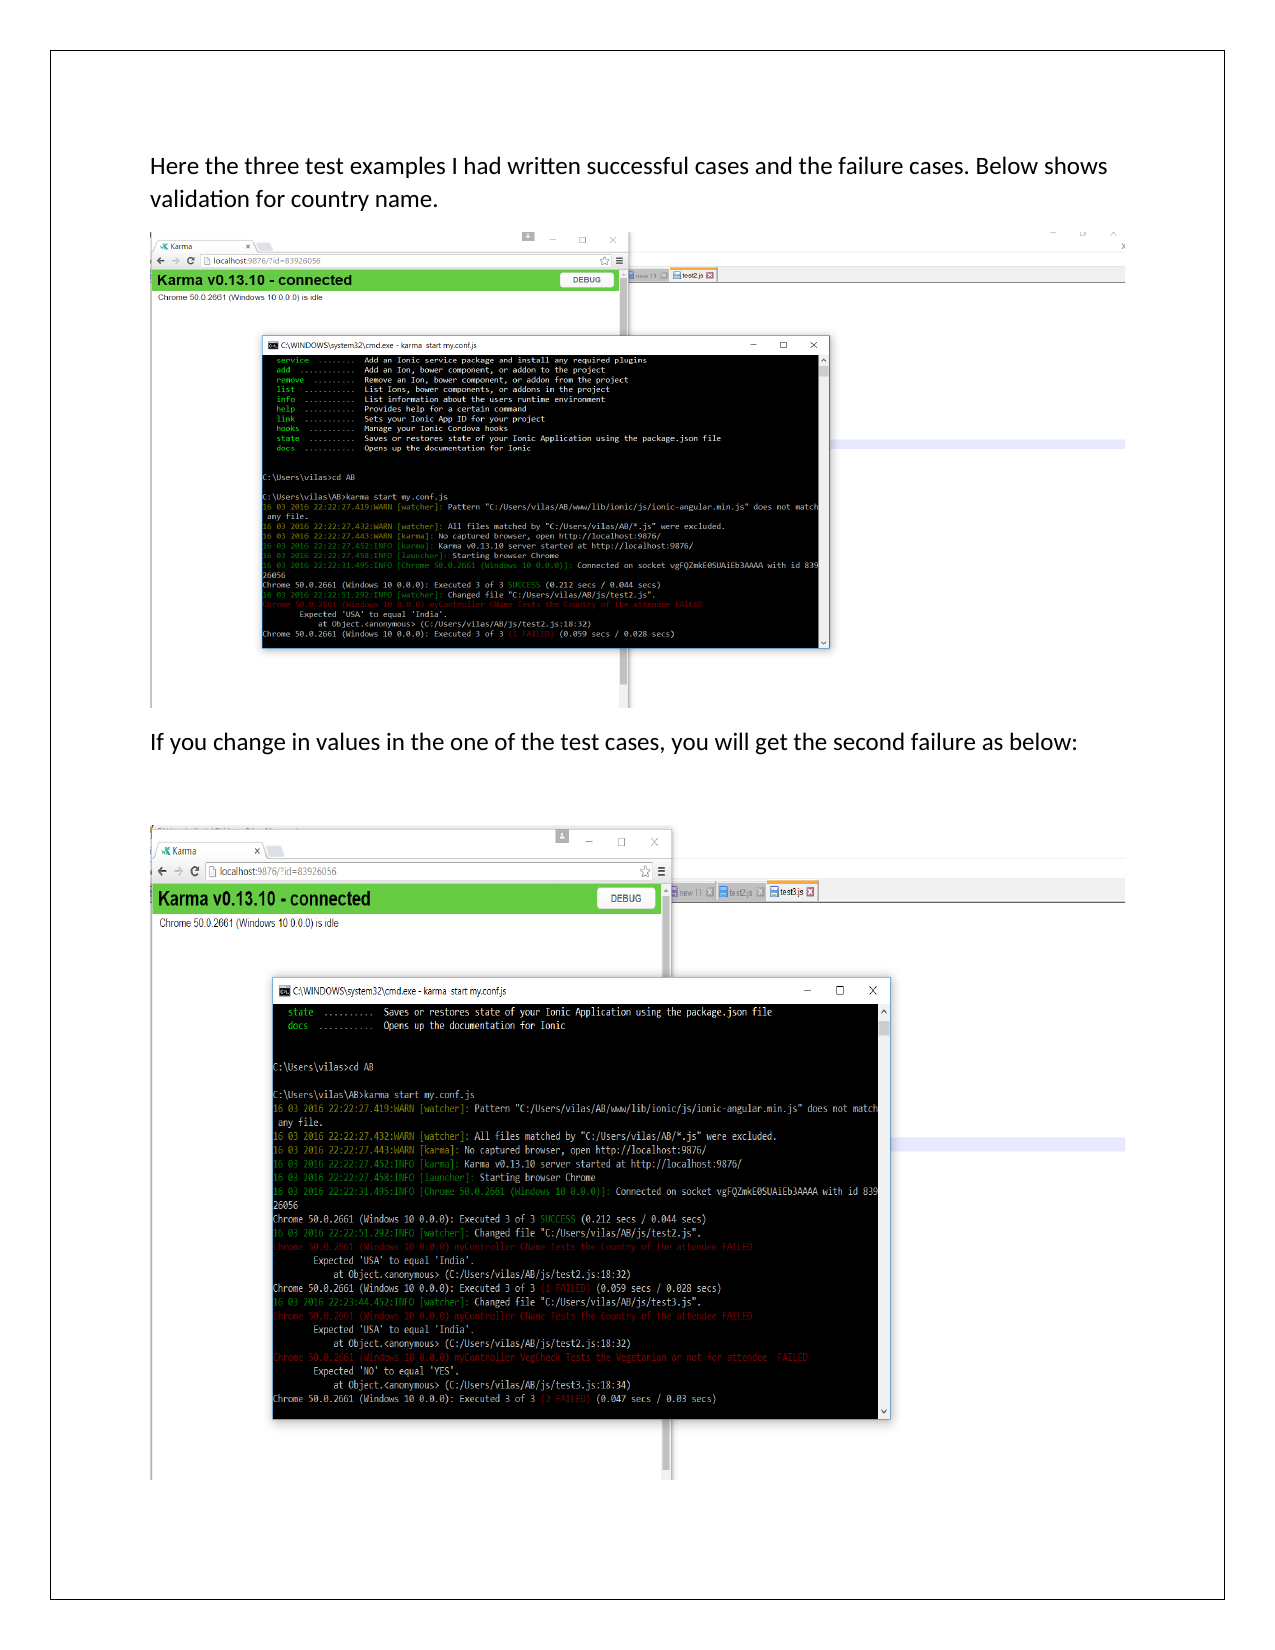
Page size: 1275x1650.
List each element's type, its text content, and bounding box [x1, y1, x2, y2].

picture [150, 825, 1125, 1480]
text Here the three test examples I had written successful cases and the failure cases. Below shows validation for country name. [150, 150, 1125, 213]
picture [150, 232, 1125, 708]
text If you change in values in the one of the test cases, you will get the second failure as below: [150, 726, 1125, 757]
